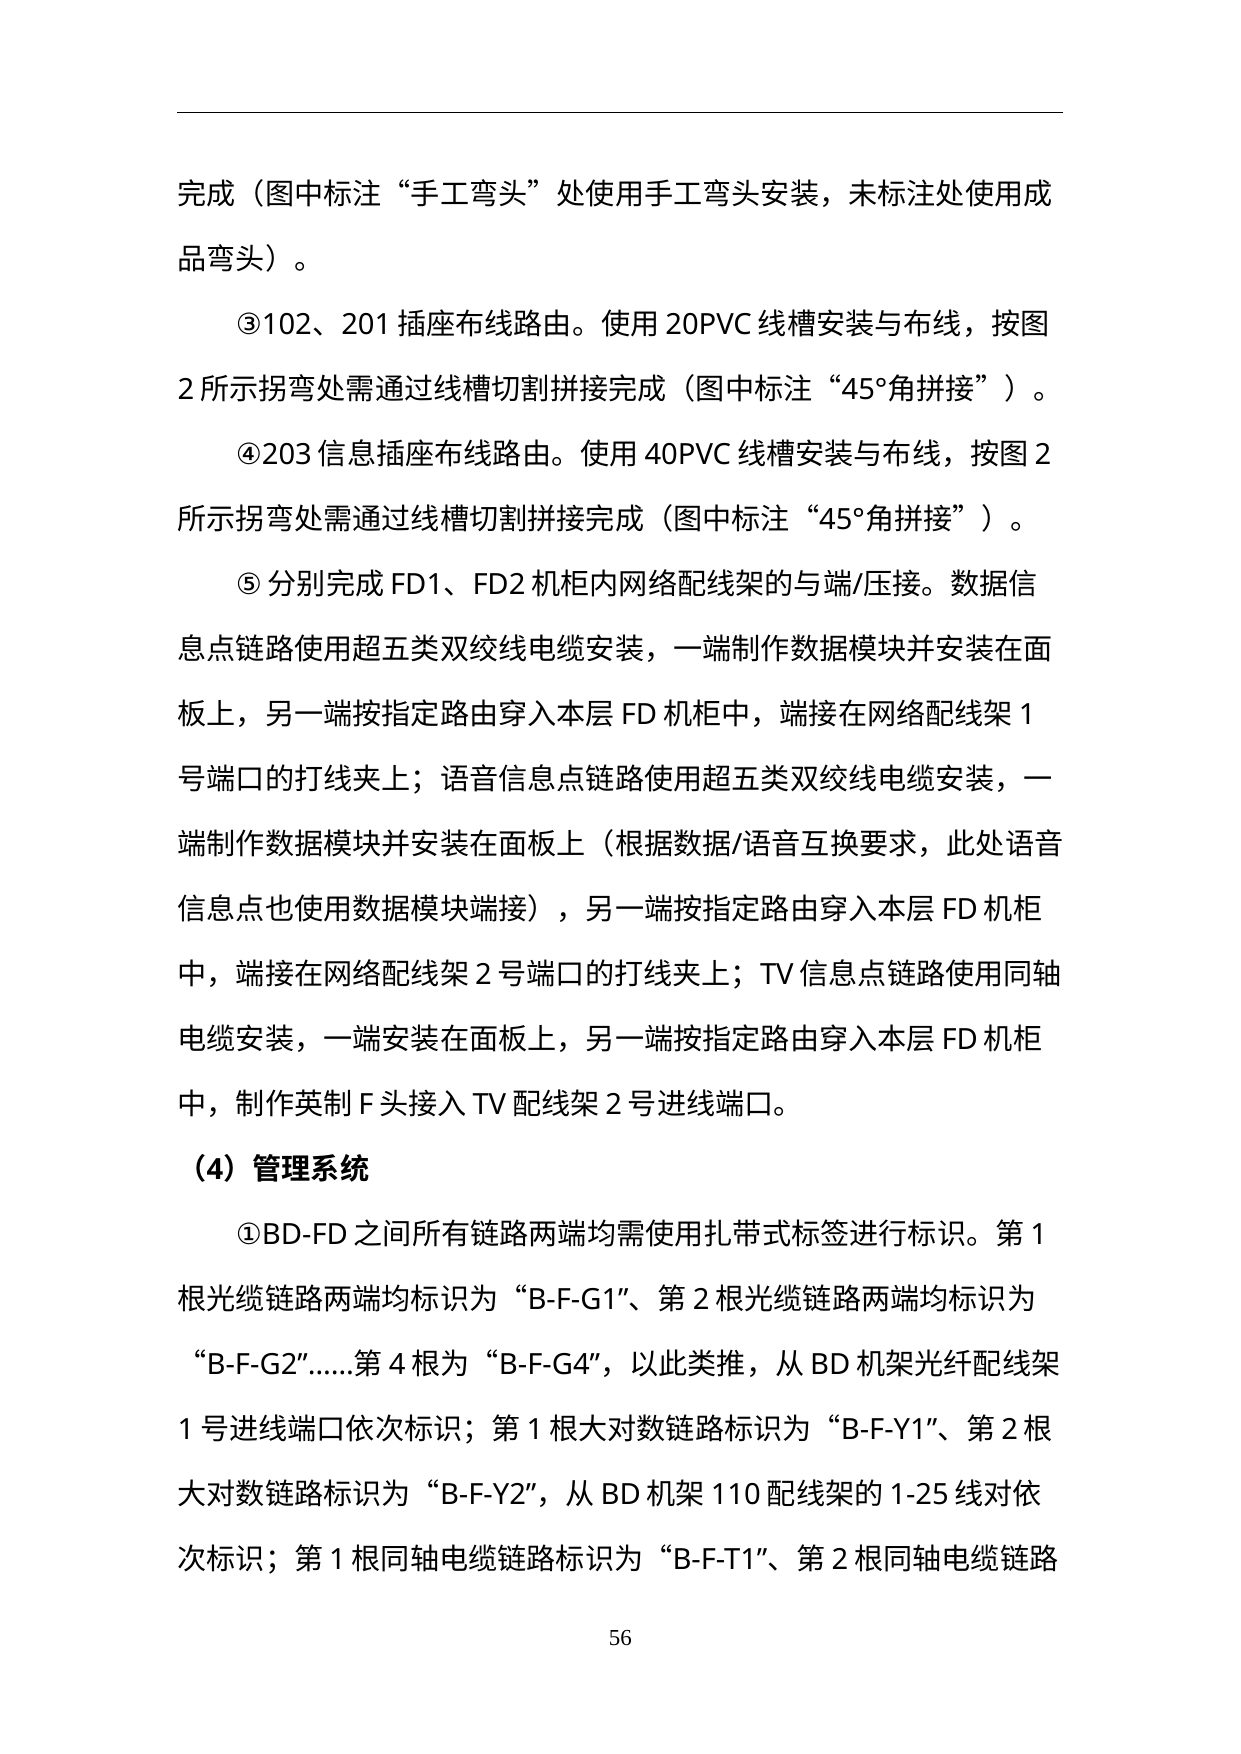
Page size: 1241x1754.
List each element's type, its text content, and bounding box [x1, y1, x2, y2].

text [177, 1199, 1063, 1589]
text ⑤分别完成FD1、FD2机柜内网络配线架的与端/压接。数据信息点链路使用超五类双绞线电缆安装，一端制作数据模块并安装在面板上，另一端按指定路由穿入本层FD机柜中，端接在网络配线架1号端口的打线夹上；语音信息点链路使用超五类双绞线电缆安装，一端制作数据模块并安装在面板上（根据数据/语音互换要求，此处语音信息点也使用数据模块端接），另一端按指定路由穿入本层FD机柜中，端接在网络配线架2号端口的打线夹上；TV信息点链路使用同轴电缆安装，一端安装在面板上，另一端按指定路由穿入本层FD机柜中，制作英制F头接入TV配线架2号进线端口。 [177, 549, 1063, 1134]
text ④203信息插座布线路由。使用40PVC线槽安装与布线，按图2所示拐弯处需通过线槽切割拼接完成（图中标注“45°角拼接”）。 [177, 419, 1063, 549]
text （4）管理系统 [177, 1134, 1063, 1199]
text ③102、201插座布线路由。使用20PVC线槽安装与布线，按图2所示拐弯处需通过线槽切割拼接完成（图中标注“45°角拼接”）。 [177, 289, 1063, 419]
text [177, 159, 1063, 289]
